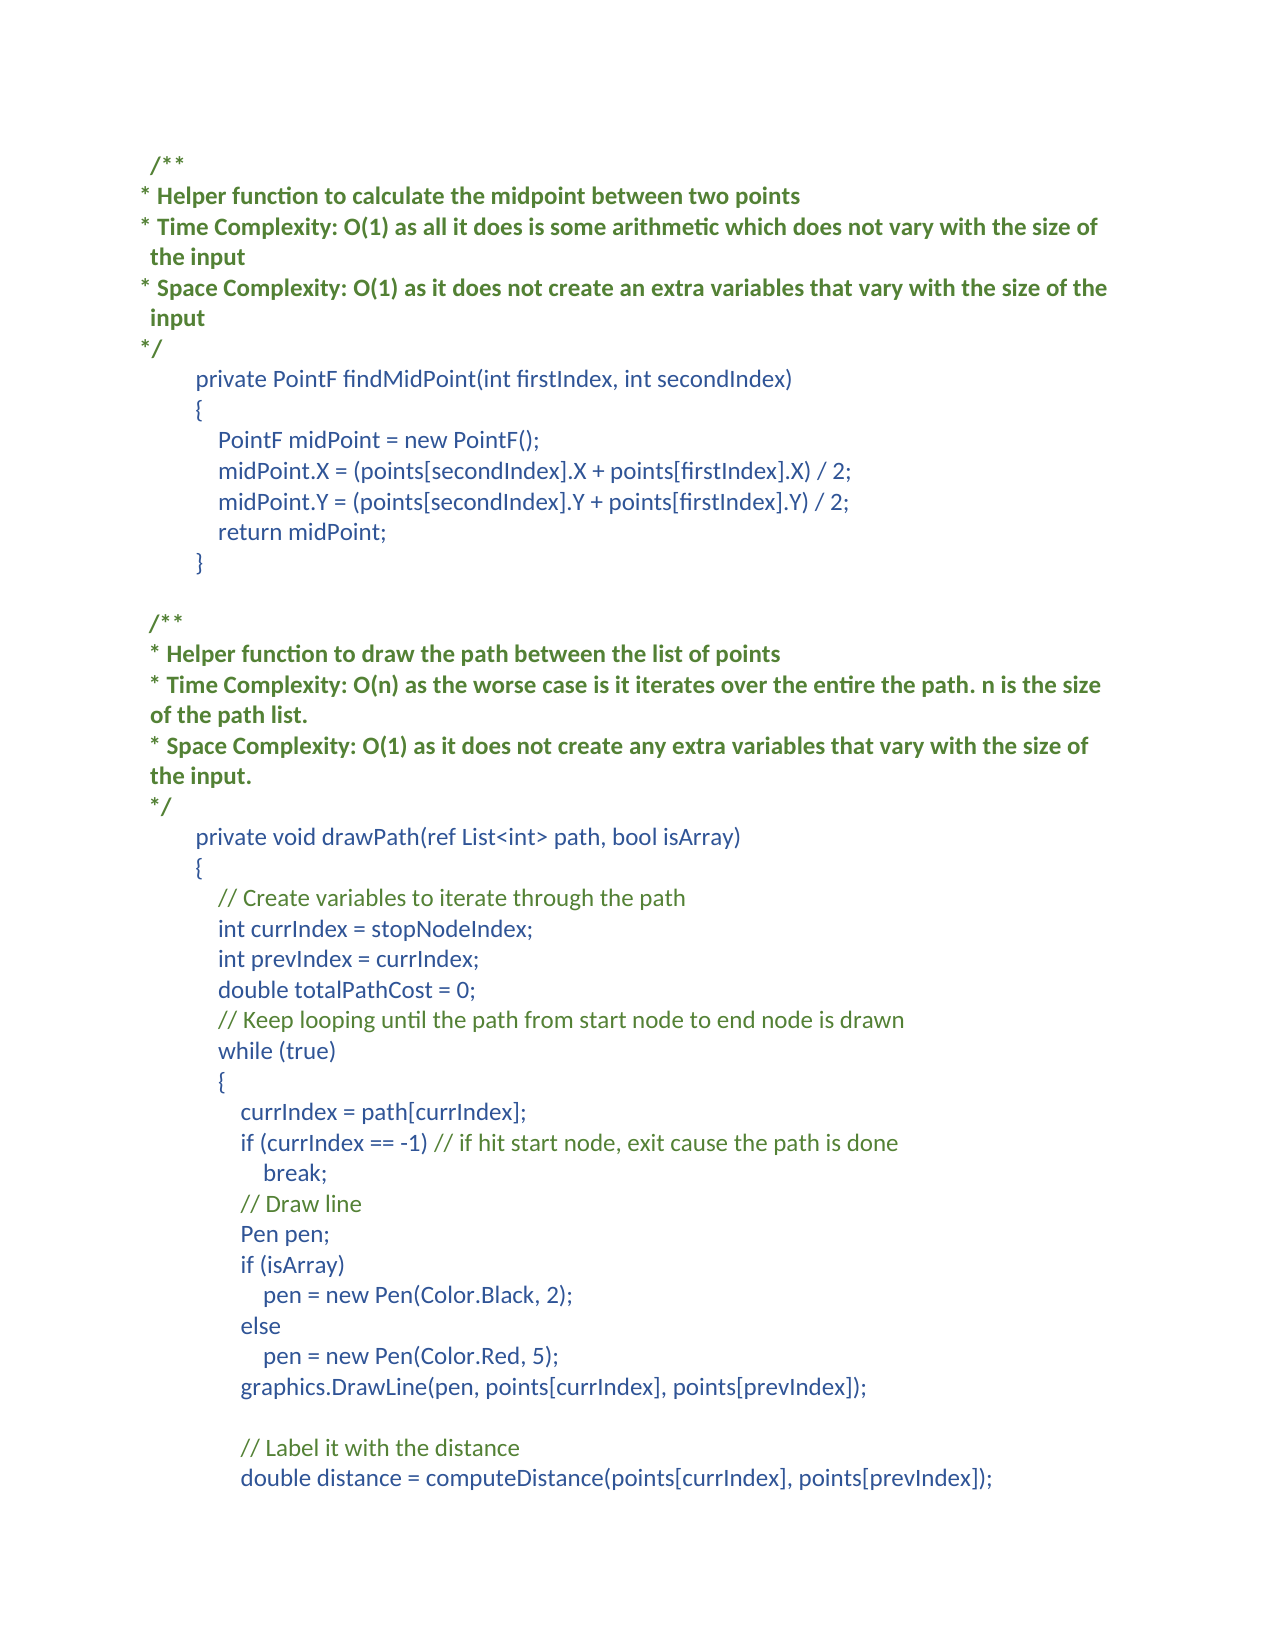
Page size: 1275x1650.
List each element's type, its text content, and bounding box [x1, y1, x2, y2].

text */ [103, 791, 1125, 821]
text pen = new Pen(Color.Red, 5); [150, 1340, 1125, 1371]
text PointF midPoint = new PointF(); [150, 425, 1125, 455]
text private PointF findMidPoint(int firstIndex, int secondIndex) [150, 364, 1125, 394]
text midPoint.Y = (points[secondIndex].Y + points[firstIndex].Y) / 2; [150, 486, 1125, 516]
text // Label it with the distance [150, 1432, 1125, 1462]
text double distance = computeDistance(points[currIndex], points[prevIndex]); [150, 1462, 1125, 1493]
text currIndex = path[currIndex]; [150, 1096, 1125, 1127]
text if (currIndex == -1) // if hit start node, exit cause the path is done [150, 1127, 1125, 1157]
text * Space Complexity: O(1) as it does not create any extra variables that vary with the size of the input. [103, 730, 1125, 791]
text } [150, 547, 1125, 577]
text // Draw line [150, 1188, 1125, 1218]
text // Create variables to iterate through the path [150, 882, 1125, 913]
text * Helper function to calculate the midpoint between two points [94, 181, 1125, 211]
text midPoint.X = (points[secondIndex].X + points[firstIndex].X) / 2; [150, 455, 1125, 486]
text int prevIndex = currIndex; [150, 943, 1125, 974]
text double totalPathCost = 0; [150, 974, 1125, 1004]
text * Space Complexity: O(1) as it does not create an extra variables that vary with the size of the input [94, 272, 1125, 333]
text * Helper function to draw the path between the list of points [103, 638, 1125, 669]
text graphics.DrawLine(pen, points[currIndex], points[prevIndex]); [150, 1371, 1125, 1401]
text */ [94, 333, 1125, 364]
text while (true) [150, 1035, 1125, 1066]
text * Time Complexity: O(n) as the worse case is it iterates over the entire the path. n is the size of the path list. [103, 669, 1125, 730]
text break; [150, 1157, 1125, 1188]
text else [150, 1310, 1125, 1340]
text // Keep looping until the path from start node to end node is drawn [150, 1004, 1125, 1035]
text /** [103, 608, 1125, 638]
text int currIndex = stopNodeIndex; [150, 913, 1125, 943]
text return midPoint; [150, 516, 1125, 547]
text { [150, 1066, 1125, 1096]
text * Time Complexity: O(1) as all it does is some arithmetic which does not vary with the size of the input [94, 211, 1125, 272]
text if (isArray) [150, 1249, 1125, 1279]
text pen = new Pen(Color.Black, 2); [150, 1279, 1125, 1310]
text { [150, 394, 1125, 425]
text /** [150, 150, 1125, 181]
text private void drawPath(ref List<int> path, bool isArray) [150, 821, 1125, 852]
text Pen pen; [150, 1218, 1125, 1249]
text { [150, 852, 1125, 882]
